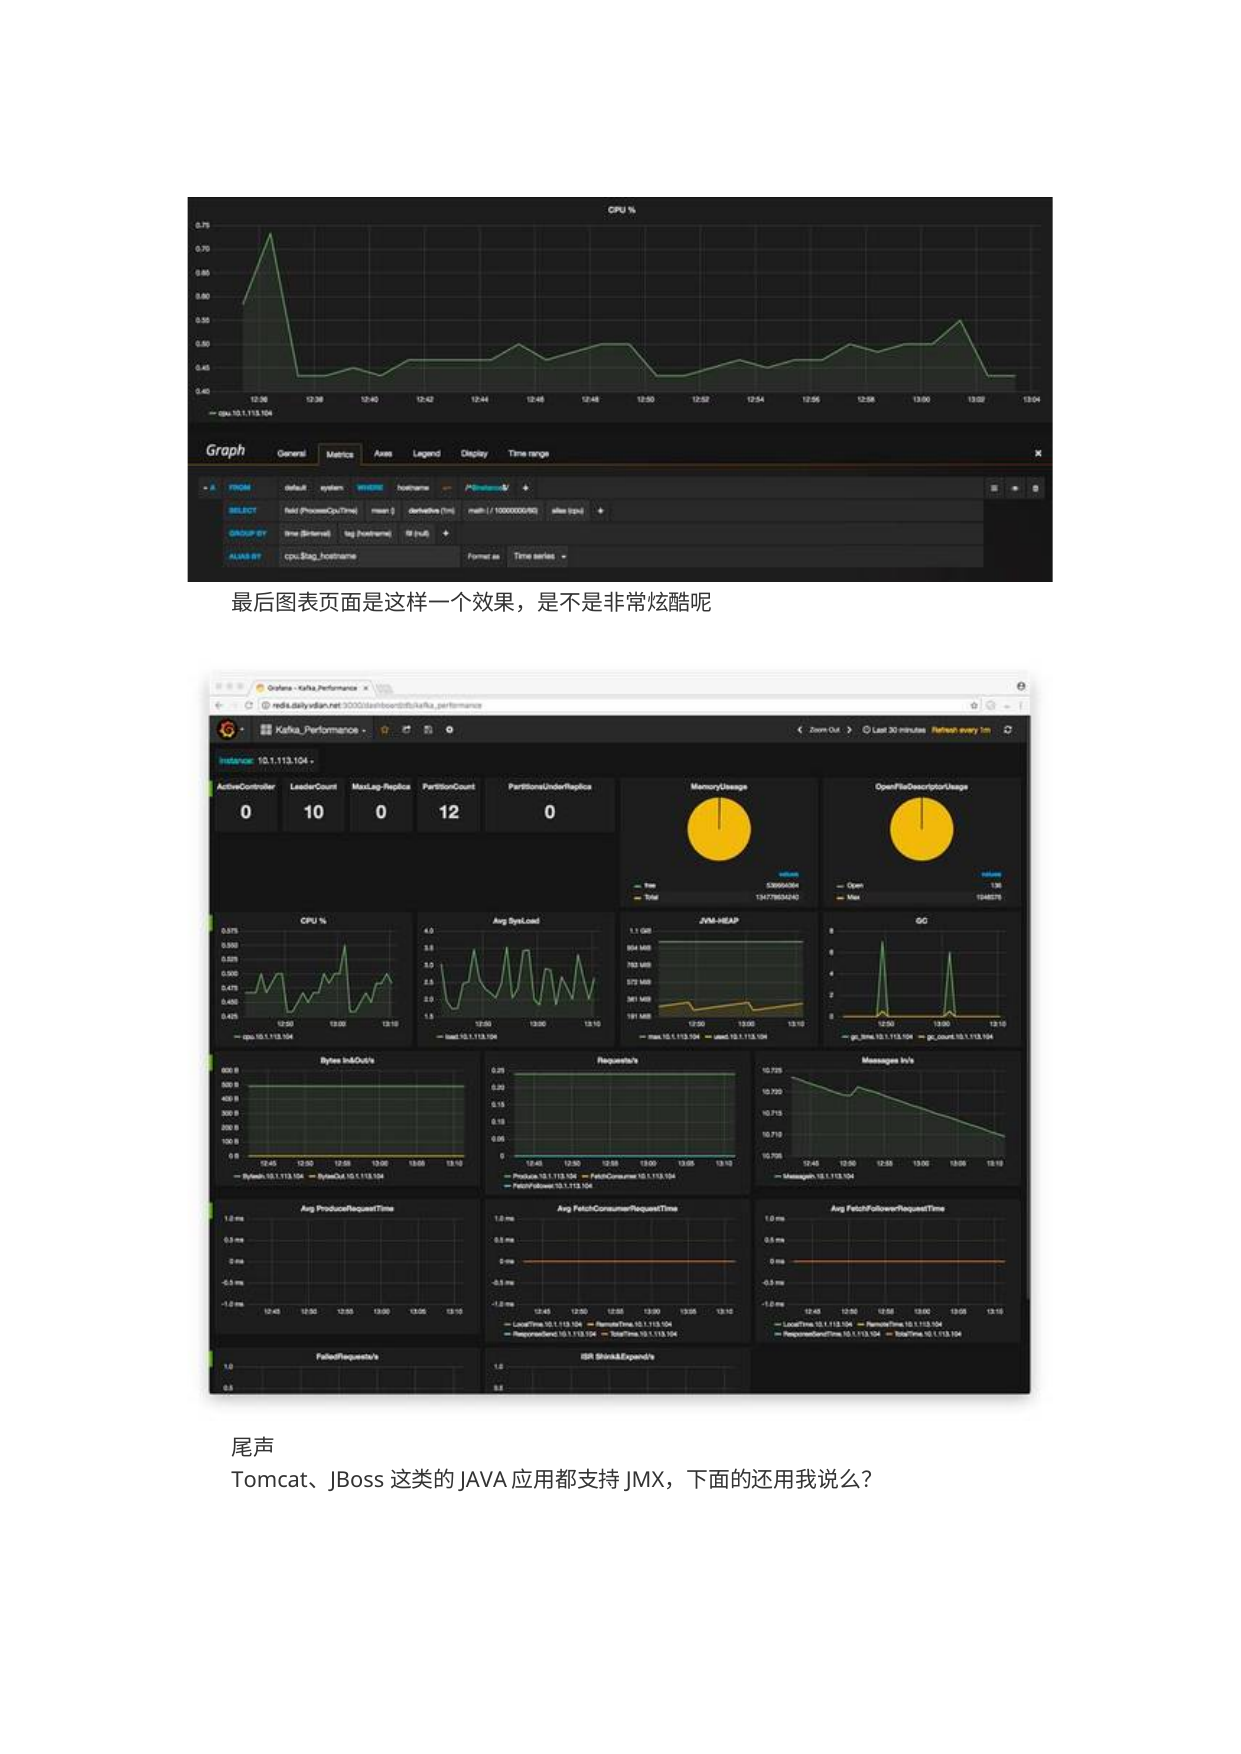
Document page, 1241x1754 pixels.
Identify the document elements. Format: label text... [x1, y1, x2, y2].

picture [187, 658, 1053, 1421]
text 最后图表页面是这样一个效果，是不是非常炫酷呢 [187, 584, 1053, 617]
picture [187, 197, 1053, 582]
text Tomcat、JBoss 这类的JAVA应用都支持 JMX，下面的还用我说么？ [187, 1462, 1053, 1494]
text 尾声 [187, 1429, 1053, 1462]
